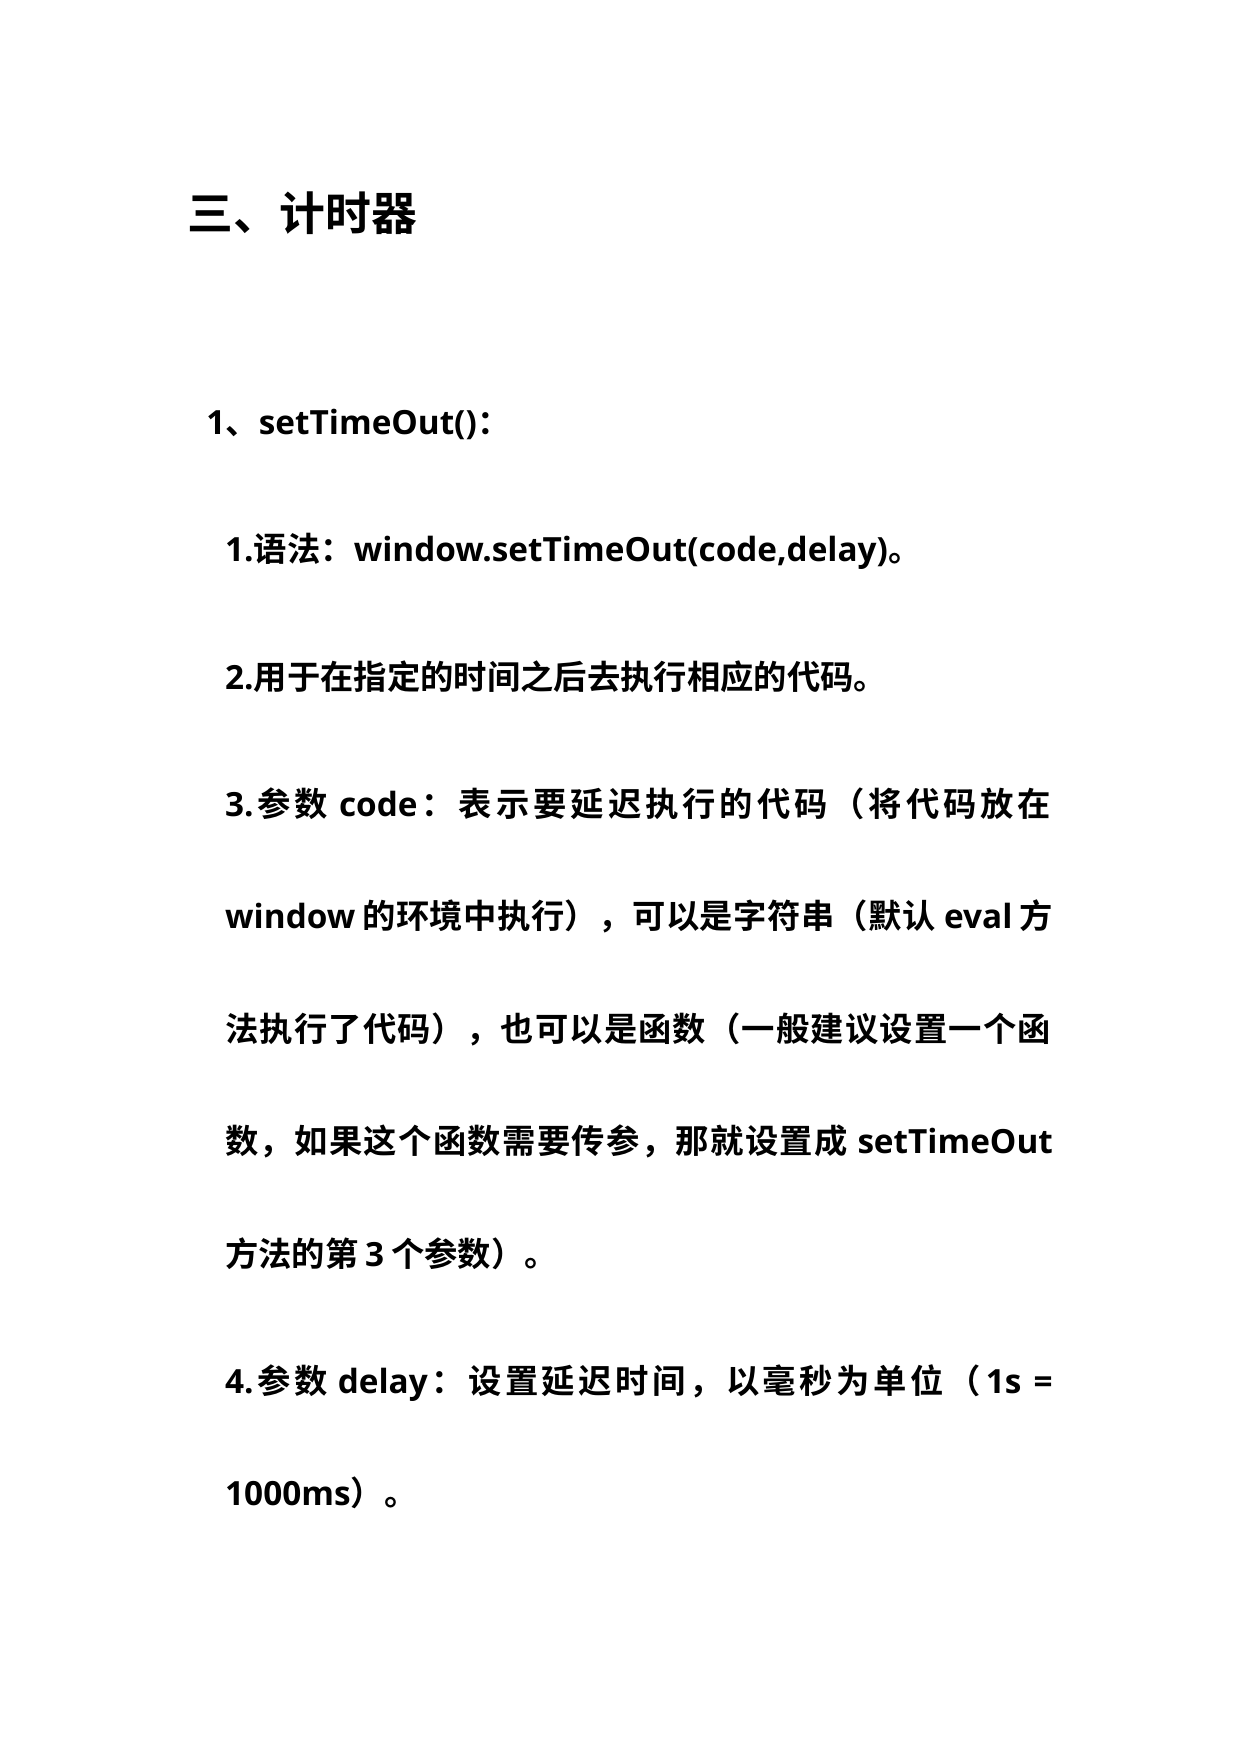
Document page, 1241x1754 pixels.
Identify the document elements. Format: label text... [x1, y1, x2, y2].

text 三、计时器 [187, 162, 1053, 259]
text 2.用于在指定的时间之后去执行相应的代码。 [225, 642, 1053, 707]
text 4.参数delay：设置延迟时间，以毫秒为单位（1s = 1000ms）。 [225, 1347, 1053, 1524]
text 1、setTimeOut()： [206, 387, 1053, 452]
text 3.参数code：表示要延迟执行的代码（将代码放在window的环境中执行），可以是字符串（默认eval方法执行了代码），也可以是函数（一般建议设置一个函数，如果这个函数需要传参，那就设置成setTimeOut方法的第3个参数）。 [225, 769, 1053, 1284]
text 1.语法：window.setTimeOut(code,delay)。 [225, 515, 1053, 580]
